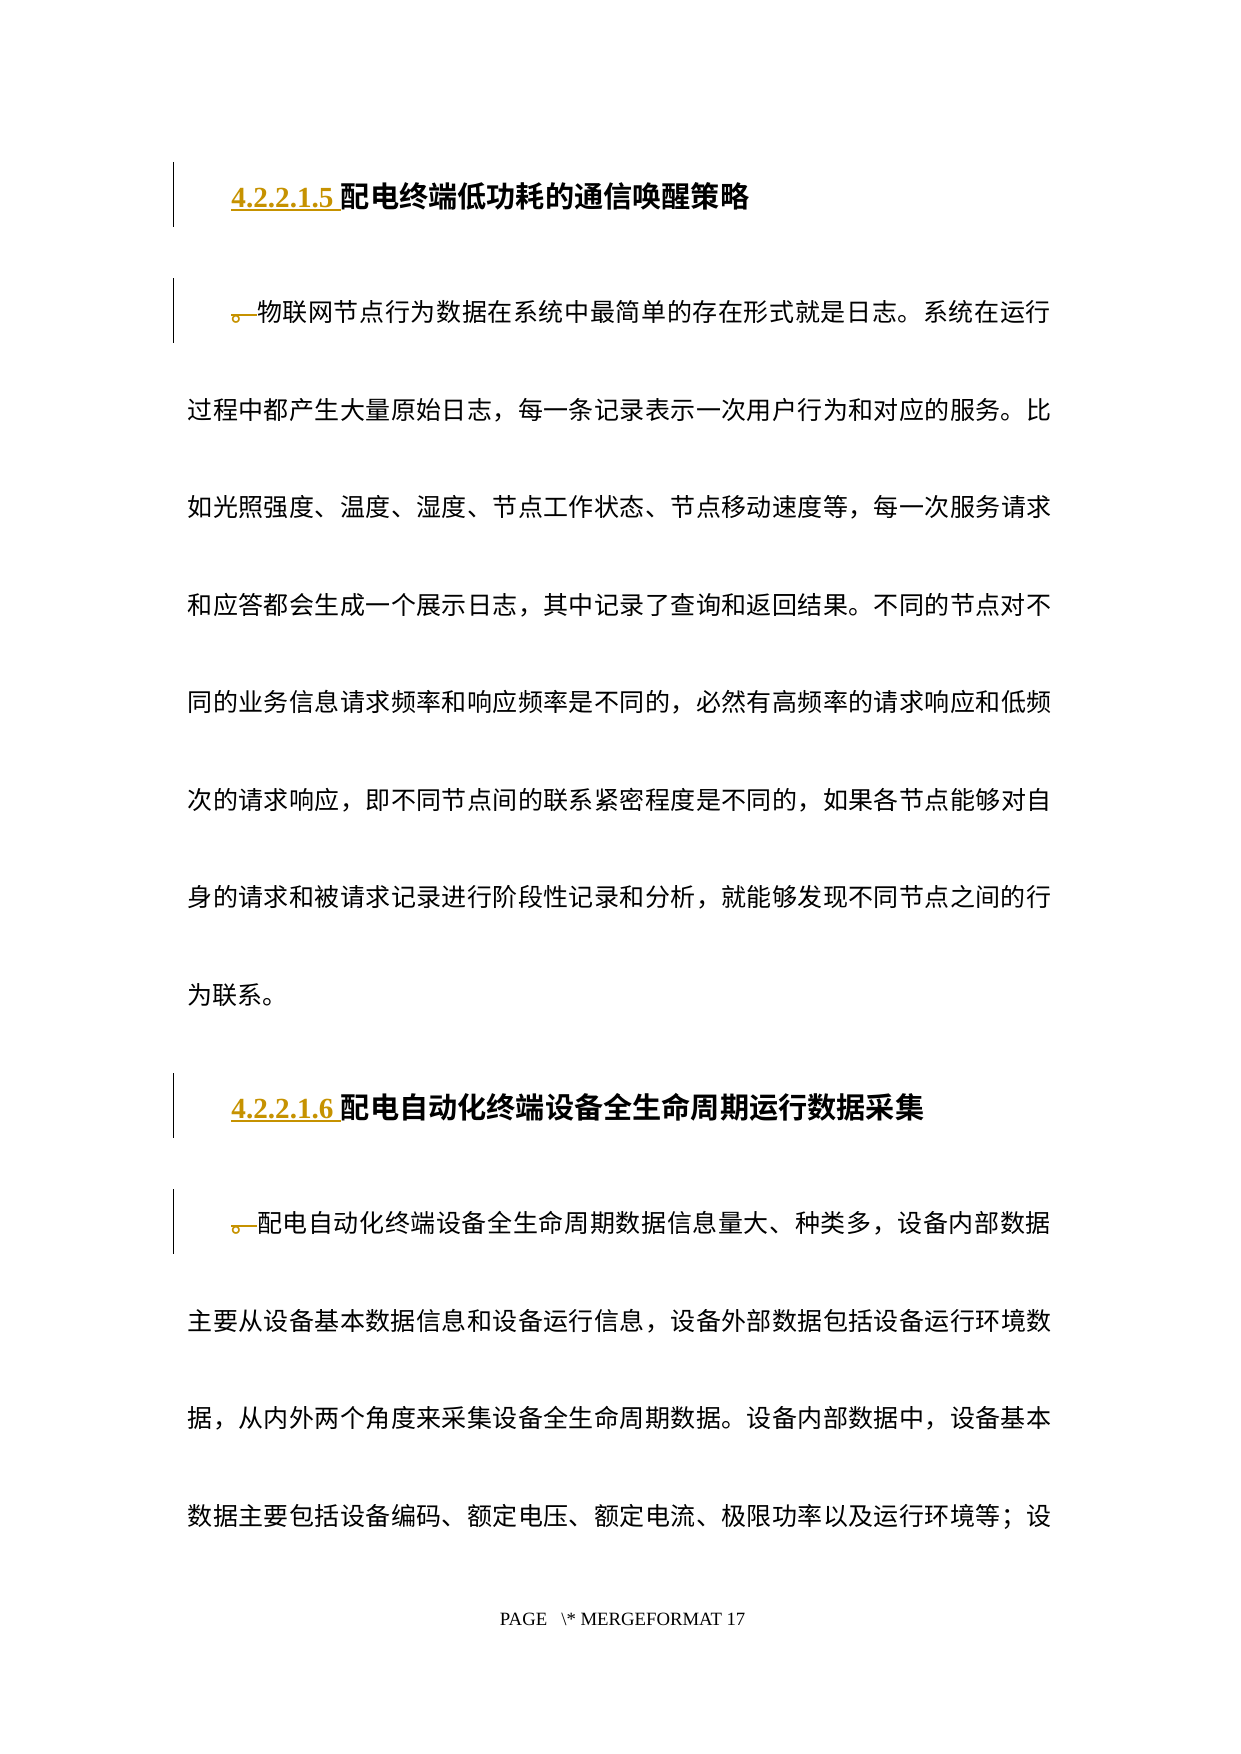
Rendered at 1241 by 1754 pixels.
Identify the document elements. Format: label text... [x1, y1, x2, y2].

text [187, 1189, 1053, 1547]
subtitle 配电自动化终端设备全生命周期运行数据采集 [187, 1073, 1053, 1138]
subtitle 配电终端低功耗的通信唤醒策略 [187, 162, 1053, 227]
text 物联网节点行为数据在系统中最简单的存在形式就是日志。系统在运行过程中都产生大量原始日志，每一条记录表示一次用户行为和对应的服务。比如光照强度、温度、湿度、节点工作状态、节点移动速度等，每一次服务请求和应答都会生成一个展示日志，其中记录了查询和返回结果。不同的节点对不同的业务信息请求频率和响应频率是不同的，必然有高频率的请求响应和低频次的请求响应，即不同节点间的联系紧密程度是不同的，如果各节点能够对自身的请求和被请求记录进行阶段性记录和分析，就能够发现不同节点之间的行为联系。 [187, 278, 1053, 1026]
